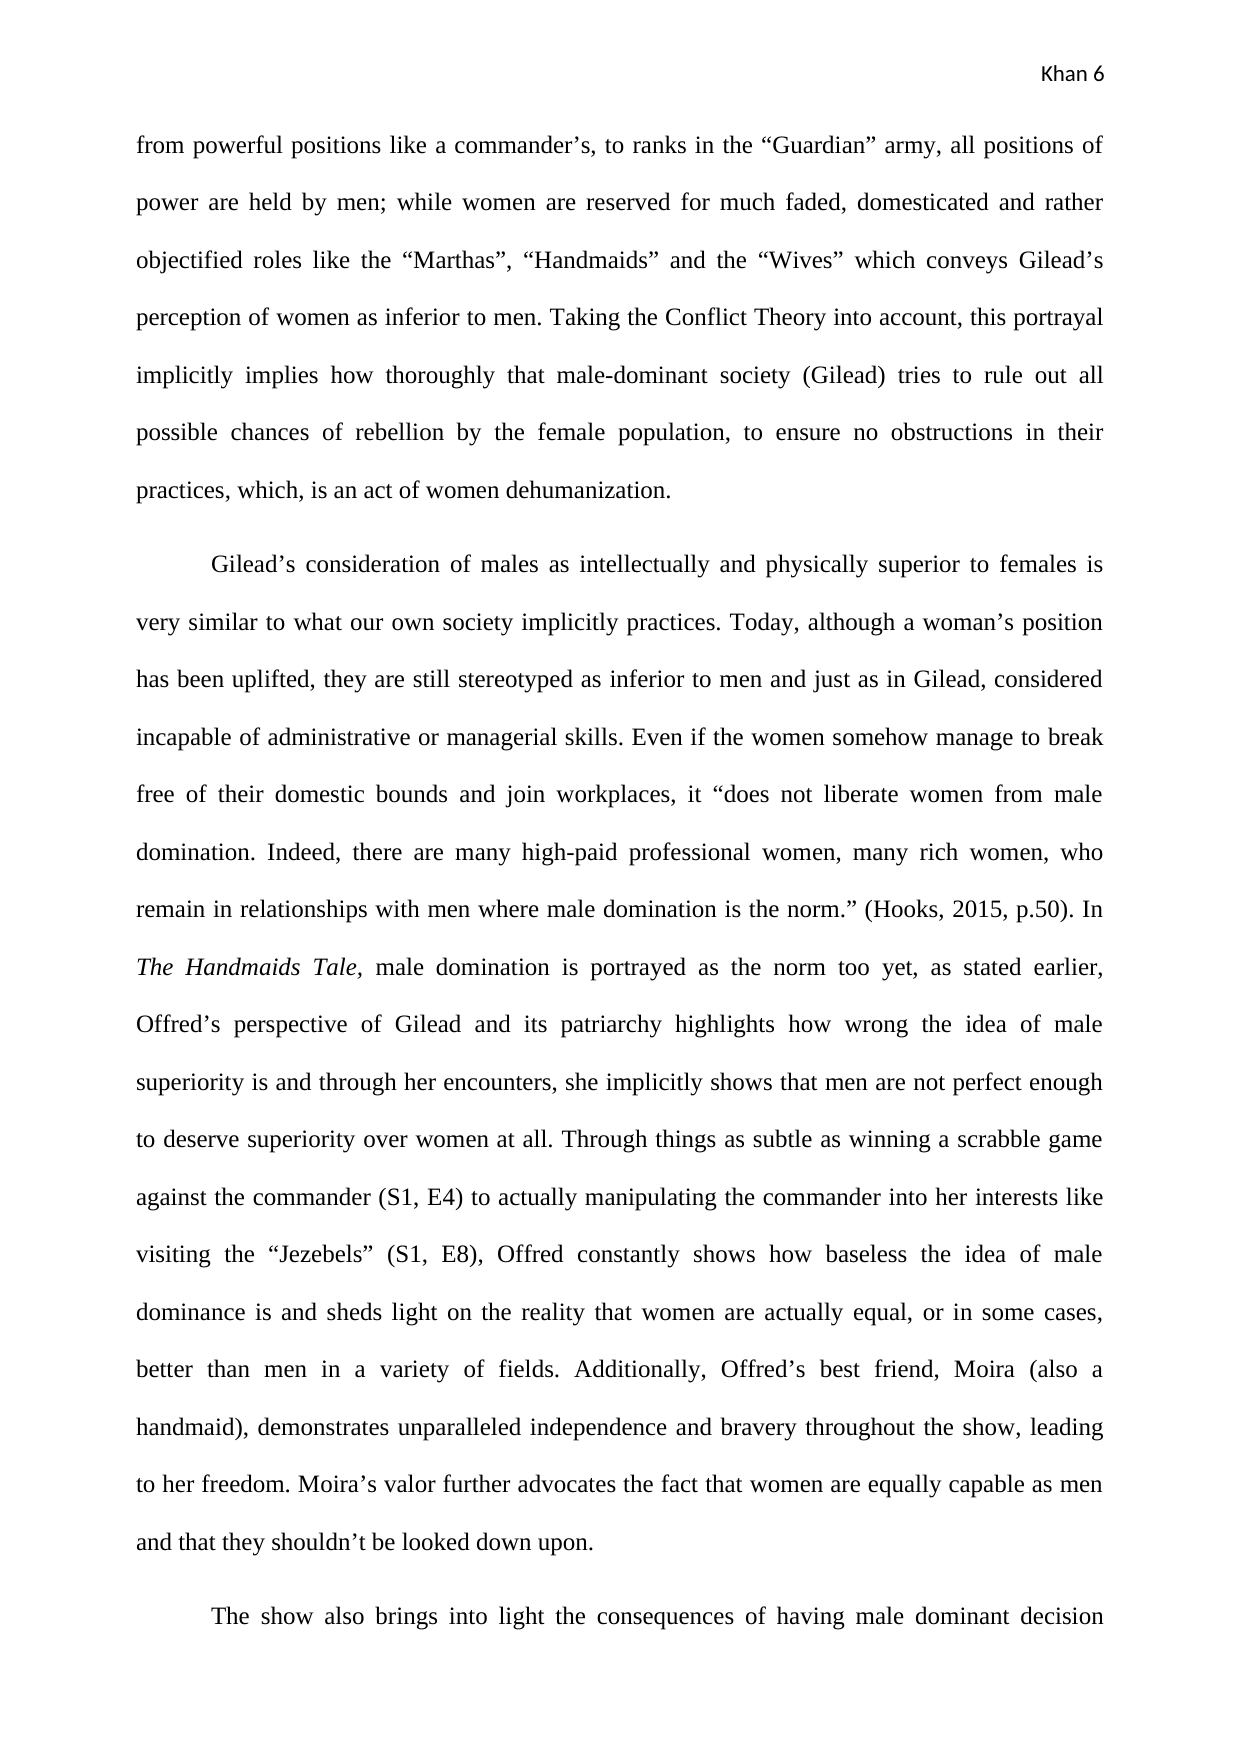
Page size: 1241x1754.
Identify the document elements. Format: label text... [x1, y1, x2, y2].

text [136, 130, 1104, 504]
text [136, 1601, 1104, 1629]
text Gilead’s consideration of males as intellectually and physically superior to females is very similar to what our own society implicitly practices. Today, although a woman’s position has been uplifted, they are still stereotyped as inferior to men and just as in Gilead, considered incapable of administrative or managerial skills. Even if the women somehow manage to break free of their domestic bounds and join workplaces, it “does not liberate women from male domination. Indeed, there are many high-paid professional women, many rich women, who remain in relationships with men where male domination is the norm.” (Hooks, 2015, p.50). In The Handmaids Tale, male domination is portrayed as the norm too yet, as stated earlier, Offred’s perspective of Gilead and its patriarchy highlights how wrong the idea of male superiority is and through her encounters, she implicitly shows that men are not perfect enough to deserve superiority over women at all. Through things as subtle as winning a scrabble game against the commander (S1, E4) to actually manipulating the commander into her interests like visiting the “Jezebels” (S1, E8), Offred constantly shows how baseless the idea of male dominance is and sheds light on the reality that women are actually equal, or in some cases, better than men in a variety of fields. Additionally, Offred’s best friend, Moira (also a handmaid), demonstrates unparalleled independence and bravery throughout the show, leading to her freedom. Moira’s valor further advocates the fact that women are equally capable as men and that they shouldn’t be looked down upon. [136, 549, 1104, 1555]
